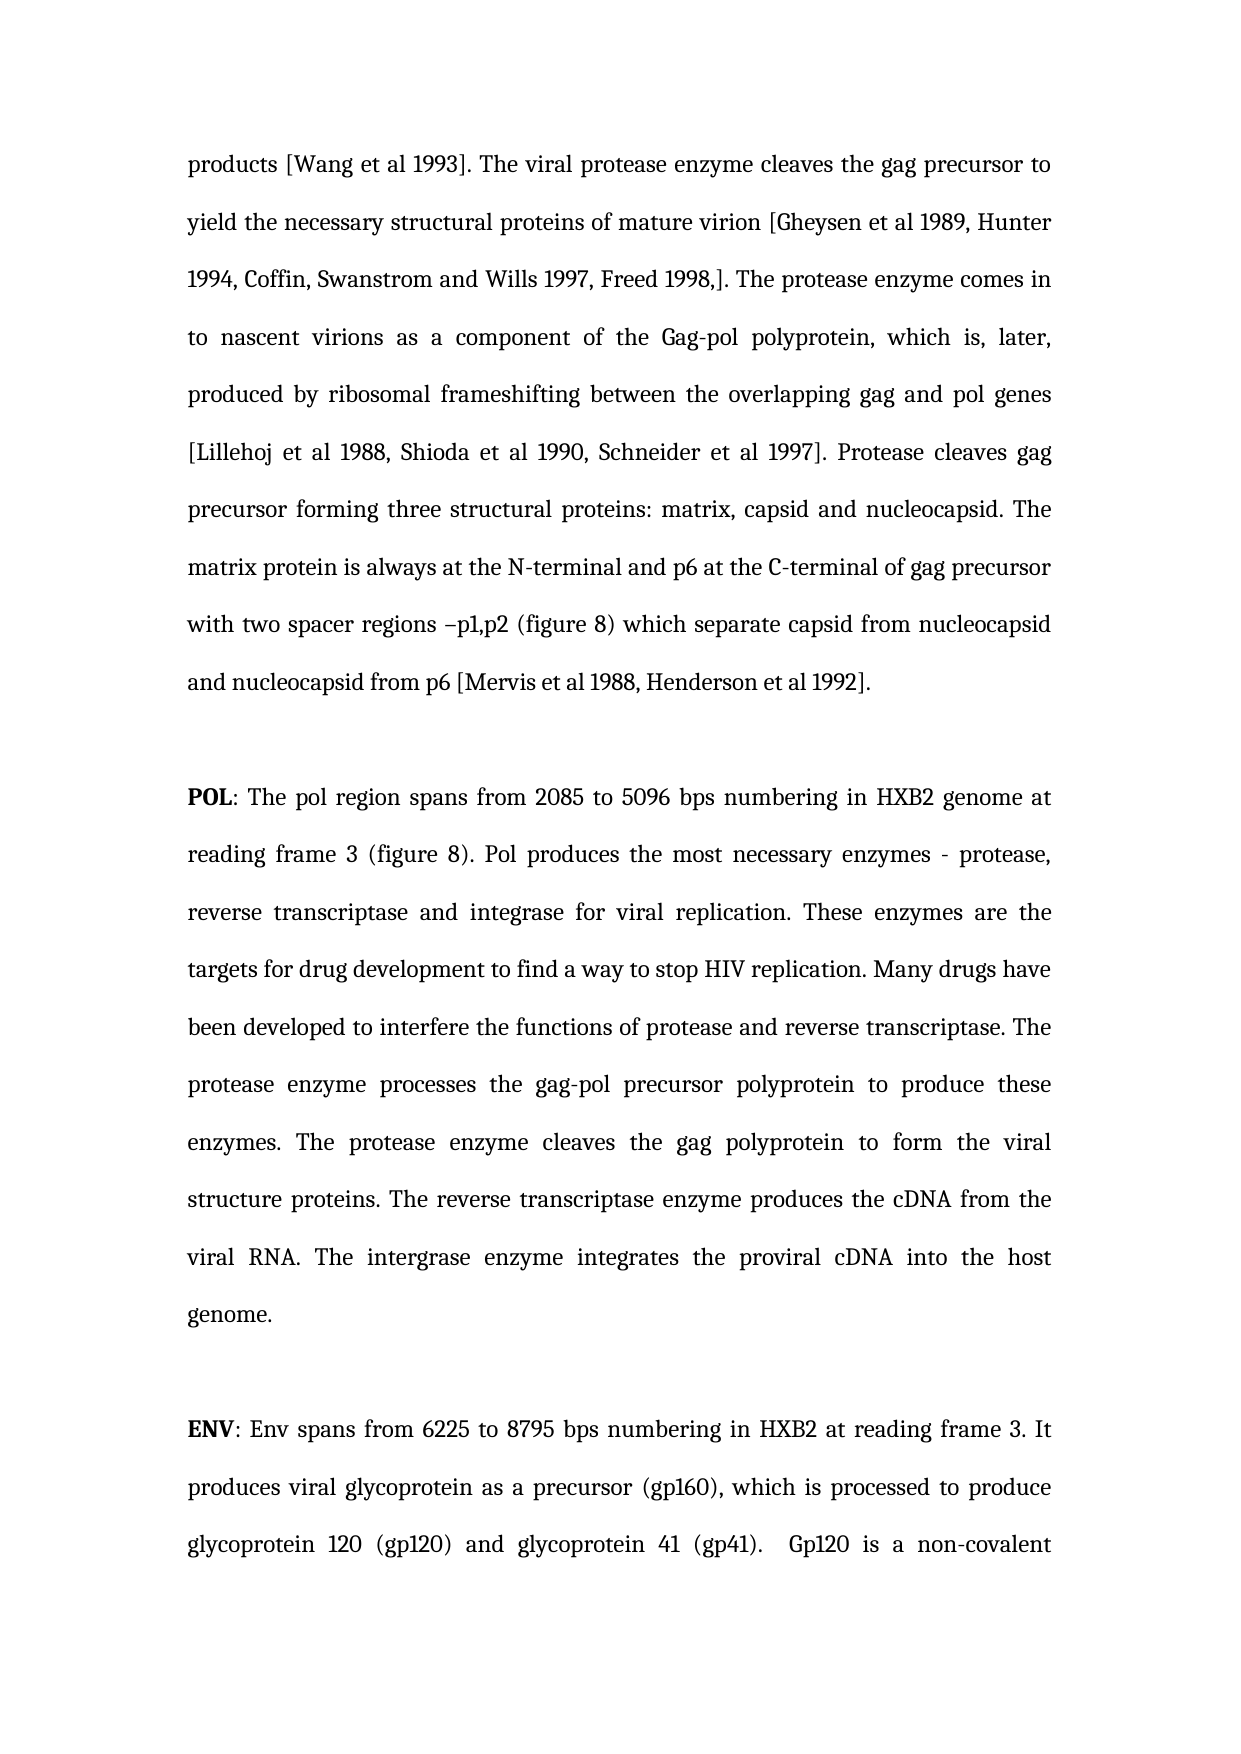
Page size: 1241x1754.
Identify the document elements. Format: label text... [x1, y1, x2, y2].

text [187, 150, 1053, 696]
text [187, 1415, 1053, 1559]
text POL: The pol region spans from 2085 to 5096 bps numbering in HXB2 genome at reading frame 3 (figure 8). Pol produces the most necessary enzymes - protease, reverse transcriptase and integrase for viral replication. These enzymes are the targets for drug development to find a way to stop HIV replication. Many drugs have been developed to interfere the functions of protease and reverse transcriptase. The protease enzyme processes the gag-pol precursor polyprotein to produce these enzymes. The protease enzyme cleaves the gag polyprotein to form the viral structure proteins. The reverse transcriptase enzyme produces the cDNA from the viral RNA. The intergrase enzyme integrates the proviral cDNA into the host genome. [187, 782, 1053, 1329]
